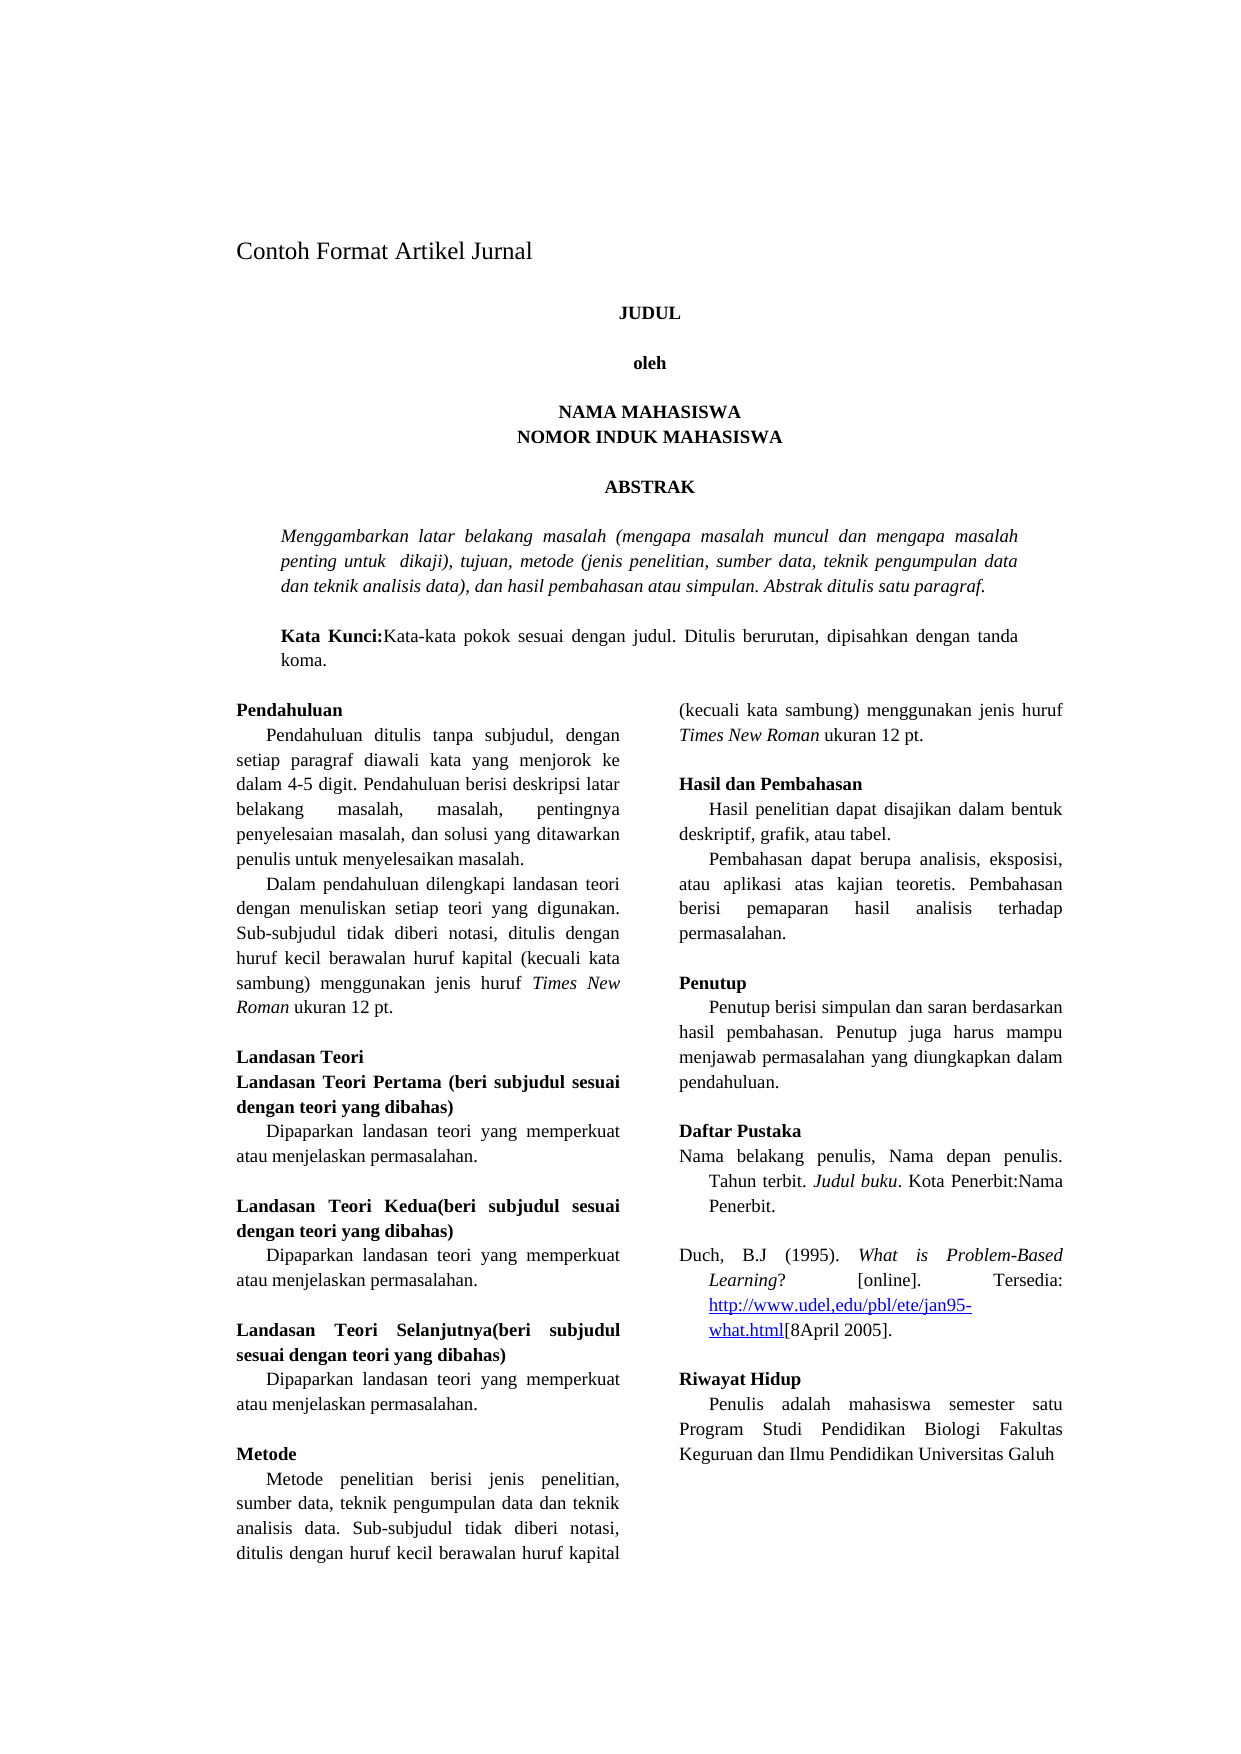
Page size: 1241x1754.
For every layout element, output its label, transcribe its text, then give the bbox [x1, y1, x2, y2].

text Landasan Teori Kedua(beri subjudul sesuai dengan teori yang dibahas) [236, 1195, 620, 1241]
text Landasan Teori Pertama (beri subjudul sesuai dengan teori yang dibahas) [236, 1071, 620, 1117]
text Metode penelitian berisi jenis penelitian, sumber data, teknik pengumpulan data dan teknik analisis data. Sub-subjudul tidak diberi notasi, ditulis dengan huruf kecil berawalan huruf kapital (kecuali kata sambung) menggunakan jenis huruf Times New Roman ukuran 12 pt. [236, 1467, 620, 1563]
text Penutup [679, 972, 1063, 993]
text NOMOR INDUK MAHASISWA [236, 426, 1063, 448]
text NAMA MAHASISWA [236, 401, 1063, 423]
text Dalam pendahuluan dilengkapi landasan teori dengan menuliskan setiap teori yang digunakan. Sub-subjudul tidak diberi notasi, ditulis dengan huruf kecil berawalan huruf kapital (kecuali kata sambung) menggunakan jenis huruf Times New Roman ukuran 12 pt. [236, 872, 620, 1018]
text Metode [236, 1443, 620, 1464]
text Landasan Teori [236, 1046, 620, 1068]
text Landasan Teori Selanjutnya(beri subjudul sesuai dengan teori yang dibahas) [236, 1319, 620, 1365]
text Riwayat Hidup [679, 1368, 1063, 1390]
text Duch, B.J (1995). What is Problem-Based Learning? [online]. Tersedia: http://www.udel,edu/pbl/ete/jan95-what.html[8April 2005]. [679, 1244, 1063, 1340]
text Penulis adalah mahasiswa semester satu Program Studi Pendidikan Biologi Fakultas Keguruan dan Ilmu Pendidikan Universitas Galuh [679, 1393, 1063, 1464]
text Dipaparkan landasan teori yang memperkuat atau menjelaskan permasalahan. [236, 1244, 620, 1291]
text JUDUL [236, 302, 1063, 324]
text Menggambarkan latar belakang masalah (mengapa masalah muncul dan mengapa masalah penting untuk dikaji), tujuan, metode (jenis penelitian, sumber data, teknik pengumpulan data dan teknik analisis data), dan hasil pembahasan atau simpulan. Abstrak ditulis satu paragraf. [281, 525, 1019, 597]
text Pendahuluan [236, 699, 620, 721]
text Kata Kunci:Kata-kata pokok sesuai dengan judul. Ditulis berurutan, dipisahkan dengan tanda koma. [281, 624, 1019, 671]
text Nama belakang penulis, Nama depan penulis. Tahun terbit. Judul buku. Kota Penerbit:Nama Penerbit. [679, 1145, 1063, 1216]
text Daftar Pustaka [679, 1120, 1063, 1142]
text Pembahasan dapat berupa analisis, eksposisi, atau aplikasi atas kajian teoretis. Pembahasan berisi pemaparan hasil analisis terhadap permasalahan. [679, 848, 1063, 944]
text Metode penelitian berisi jenis penelitian, sumber data, teknik pengumpulan data dan teknik analisis data. Sub-subjudul tidak diberi notasi, ditulis dengan huruf kecil berawalan huruf kapital (kecuali kata sambung) menggunakan jenis huruf Times New Roman ukuran 12 pt. [679, 699, 1063, 745]
text Hasil penelitian dapat disajikan dalam bentuk deskriptif, grafik, atau tabel. [679, 798, 1063, 844]
text Penutup berisi simpulan dan saran berdasarkan hasil pembahasan. Penutup juga harus mampu menjawab permasalahan yang diungkapkan dalam pendahuluan. [679, 996, 1063, 1092]
text ABSTRAK [236, 476, 1063, 497]
text Hasil dan Pembahasan [679, 773, 1063, 795]
text Dipaparkan landasan teori yang memperkuat atau menjelaskan permasalahan. [236, 1368, 620, 1415]
text Contoh Format Artikel Jurnal [236, 236, 1063, 265]
text Dipaparkan landasan teori yang memperkuat atau menjelaskan permasalahan. [236, 1120, 620, 1167]
text oleh [236, 352, 1063, 373]
text Pendahuluan ditulis tanpa subjudul, dengan setiap paragraf diawali kata yang menjorok ke dalam 4-5 digit. Pendahuluan berisi deskripsi latar belakang masalah, masalah, pentingnya penyelesaian masalah, dan solusi yang ditawarkan penulis untuk menyelesaikan masalah. [236, 724, 620, 869]
